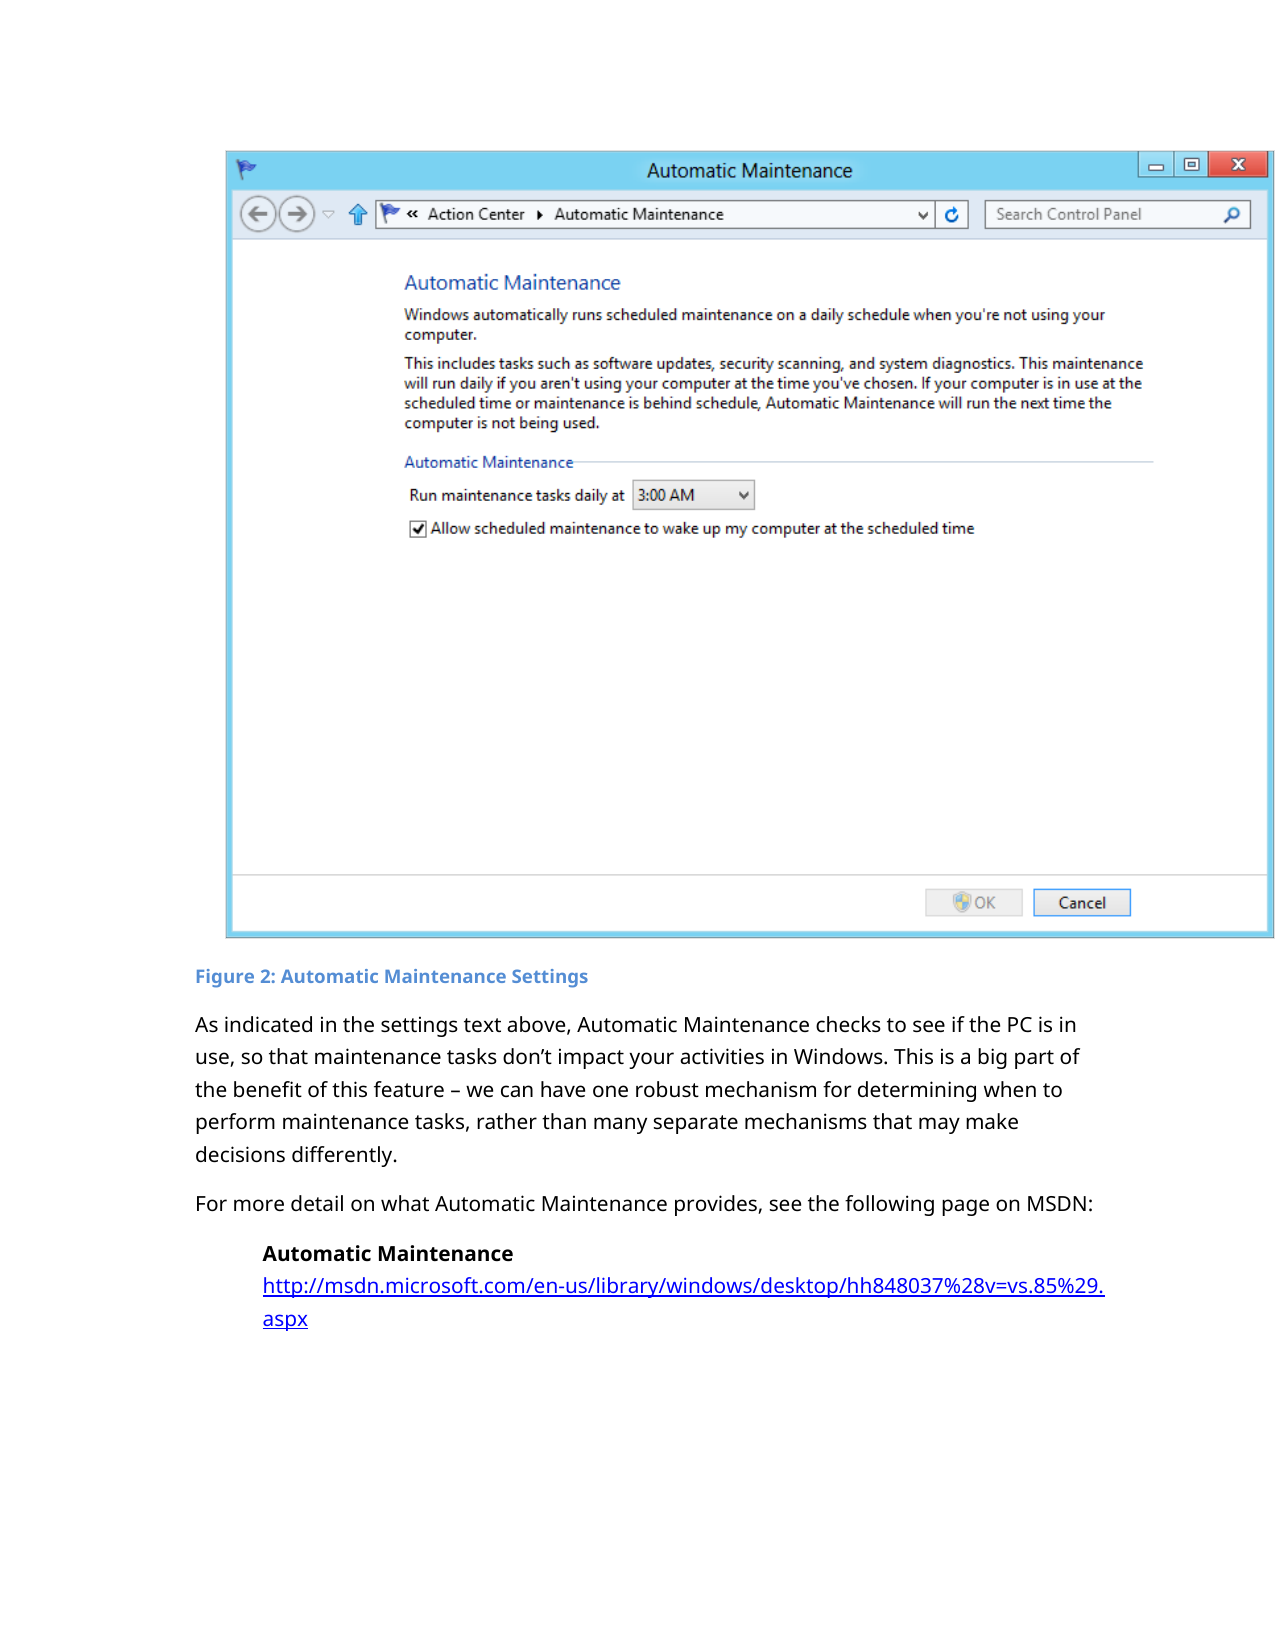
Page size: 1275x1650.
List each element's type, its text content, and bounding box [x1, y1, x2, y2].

text As indicated in the settings text above, Automatic Maintenance checks to see if the PC is in use, so that maintenance tasks don’t impact your activities in Windows. This is a big part of the benefit of this feature – we can have one robust mechanism for determining when to perform maintenance tasks, rather than many separate mechanisms that may make decisions differently. [195, 1010, 1110, 1168]
text Automatic Maintenance http://msdn.microsoft.com/en-us/library/windows/desktop/hh848037%28v=vs.85%29.aspx [262, 1239, 1110, 1332]
text For more detail on what Automatic Maintenance provides, see the following page on MSDN: [195, 1189, 1110, 1218]
text Figure 2: Automatic Maintenance Settings [195, 964, 1125, 989]
picture [226, 151, 1274, 938]
